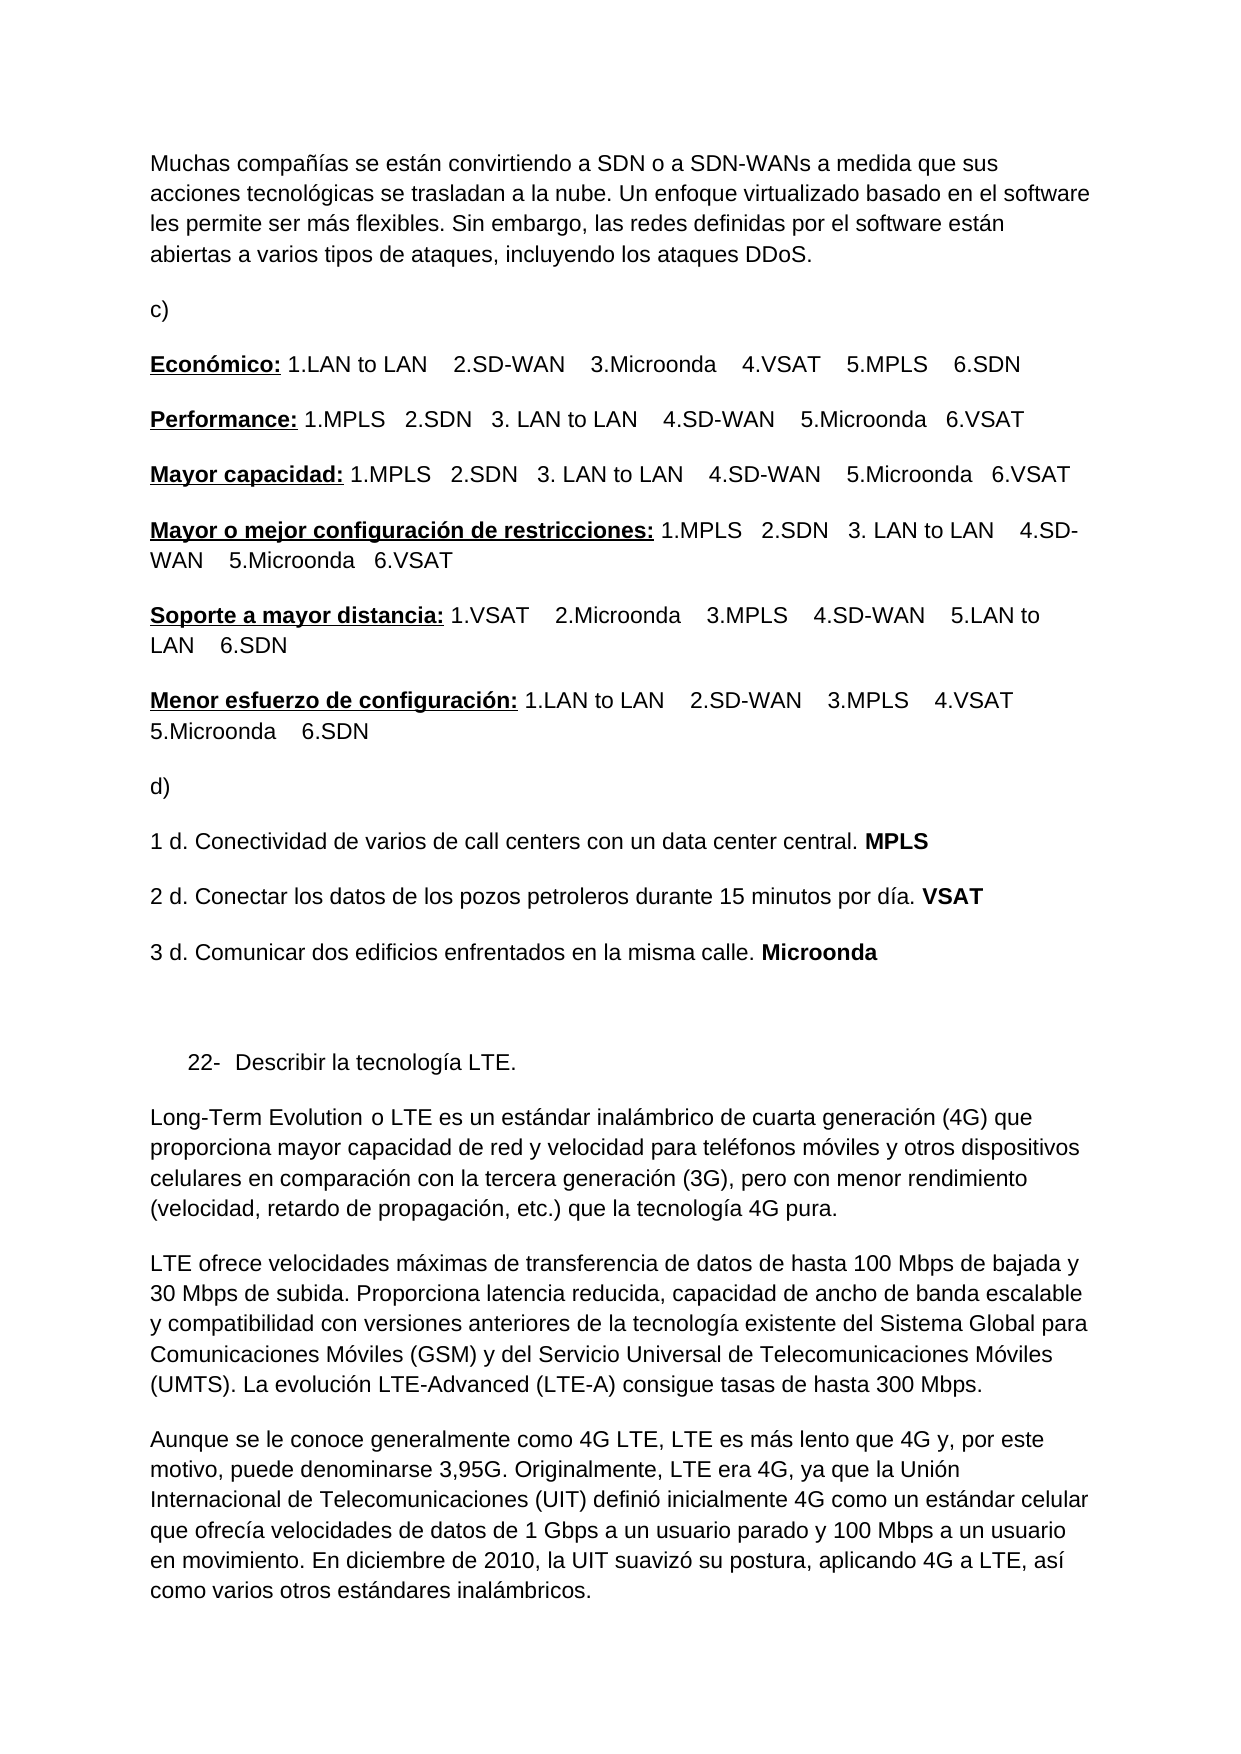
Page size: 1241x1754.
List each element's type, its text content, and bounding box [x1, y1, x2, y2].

text c) [150, 296, 1090, 322]
text 2 d. Conectar los datos de los pozos petroleros durante 15 minutos por día. VSAT [150, 883, 1090, 910]
text Económico: 1.LAN to LAN 2.SD-WAN 3.Microonda 4.VSAT 5.MPLS 6.SDN [150, 351, 1090, 377]
text LTE ofrece velocidades máximas de transferencia de datos de hasta 100 Mbps de bajada y 30 Mbps de subida. Proporciona latencia reducida, capacidad de ancho de banda escalable y compatibilidad con versiones anteriores de la tecnología existente del Sistema Global para Comunicaciones Móviles (GSM) y del Servicio Universal de Telecomunicaciones Móviles (UMTS). La evolución LTE-Advanced (LTE-A) consigue tasas de hasta 300 Mbps. [150, 1250, 1090, 1397]
text Soporte a mayor distancia: 1.VSAT 2.Microonda 3.MPLS 4.SD-WAN 5.LAN to LAN 6.SDN [150, 602, 1090, 659]
text 1 d. Conectividad de varios de call centers con un data center central. MPLS [150, 828, 1090, 854]
text Performance: 1.MPLS 2.SDN 3. LAN to LAN 4.SD-WAN 5.Microonda 6.VSAT [150, 406, 1090, 433]
text Aunque se le conoce generalmente como 4G LTE, LTE es más lento que 4G y, por este motivo, puede denominarse 3,95G. Originalmente, LTE era 4G, ya que la Unión Internacional de Telecomunicaciones (UIT) definió inicialmente 4G como un estándar celular que ofrecía velocidades de datos de 1 Gbps a un usuario parado y 100 Mbps a un usuario en movimiento. En diciembre de 2010, la UIT suavizó su postura, aplicando 4G a LTE, así como varios otros estándares inalámbricos. [150, 1426, 1090, 1603]
text Long-Term Evolution o LTE es un estándar inalámbrico de cuarta generación (4G) que proporciona mayor capacidad de red y velocidad para teléfonos móviles y otros dispositivos celulares en comparación con la tercera generación (3G), pero con menor rendimiento (velocidad, retardo de propagación, etc.) que la tecnología 4G pura. [150, 1104, 1090, 1221]
text d) [150, 773, 1090, 799]
text Menor esfuerzo de configuración: 1.LAN to LAN 2.SD-WAN 3.MPLS 4.VSAT 5.Microonda 6.SDN [150, 687, 1090, 744]
text Mayor o mejor configuración de restricciones: 1.MPLS 2.SDN 3. LAN to LAN 4.SD-WAN 5.Microonda 6.VSAT [150, 517, 1090, 573]
text 3 d. Comunicar dos edificios enfrentados en la misma calle. Microonda [150, 938, 1090, 965]
text Muchas compañías se están convirtiendo a SDN o a SDN-WANs a medida que sus acciones tecnológicas se trasladan a la nube. Un enfoque virtualizado basado en el software les permite ser más flexibles. Sin embargo, las redes definidas por el software están abiertas a varios tipos de ataques, incluyendo los ataques DDoS. [150, 150, 1090, 267]
text 22- Describir la tecnología LTE. [187, 1049, 1090, 1075]
text Mayor capacidad: 1.MPLS 2.SDN 3. LAN to LAN 4.SD-WAN 5.Microonda 6.VSAT [150, 461, 1090, 488]
